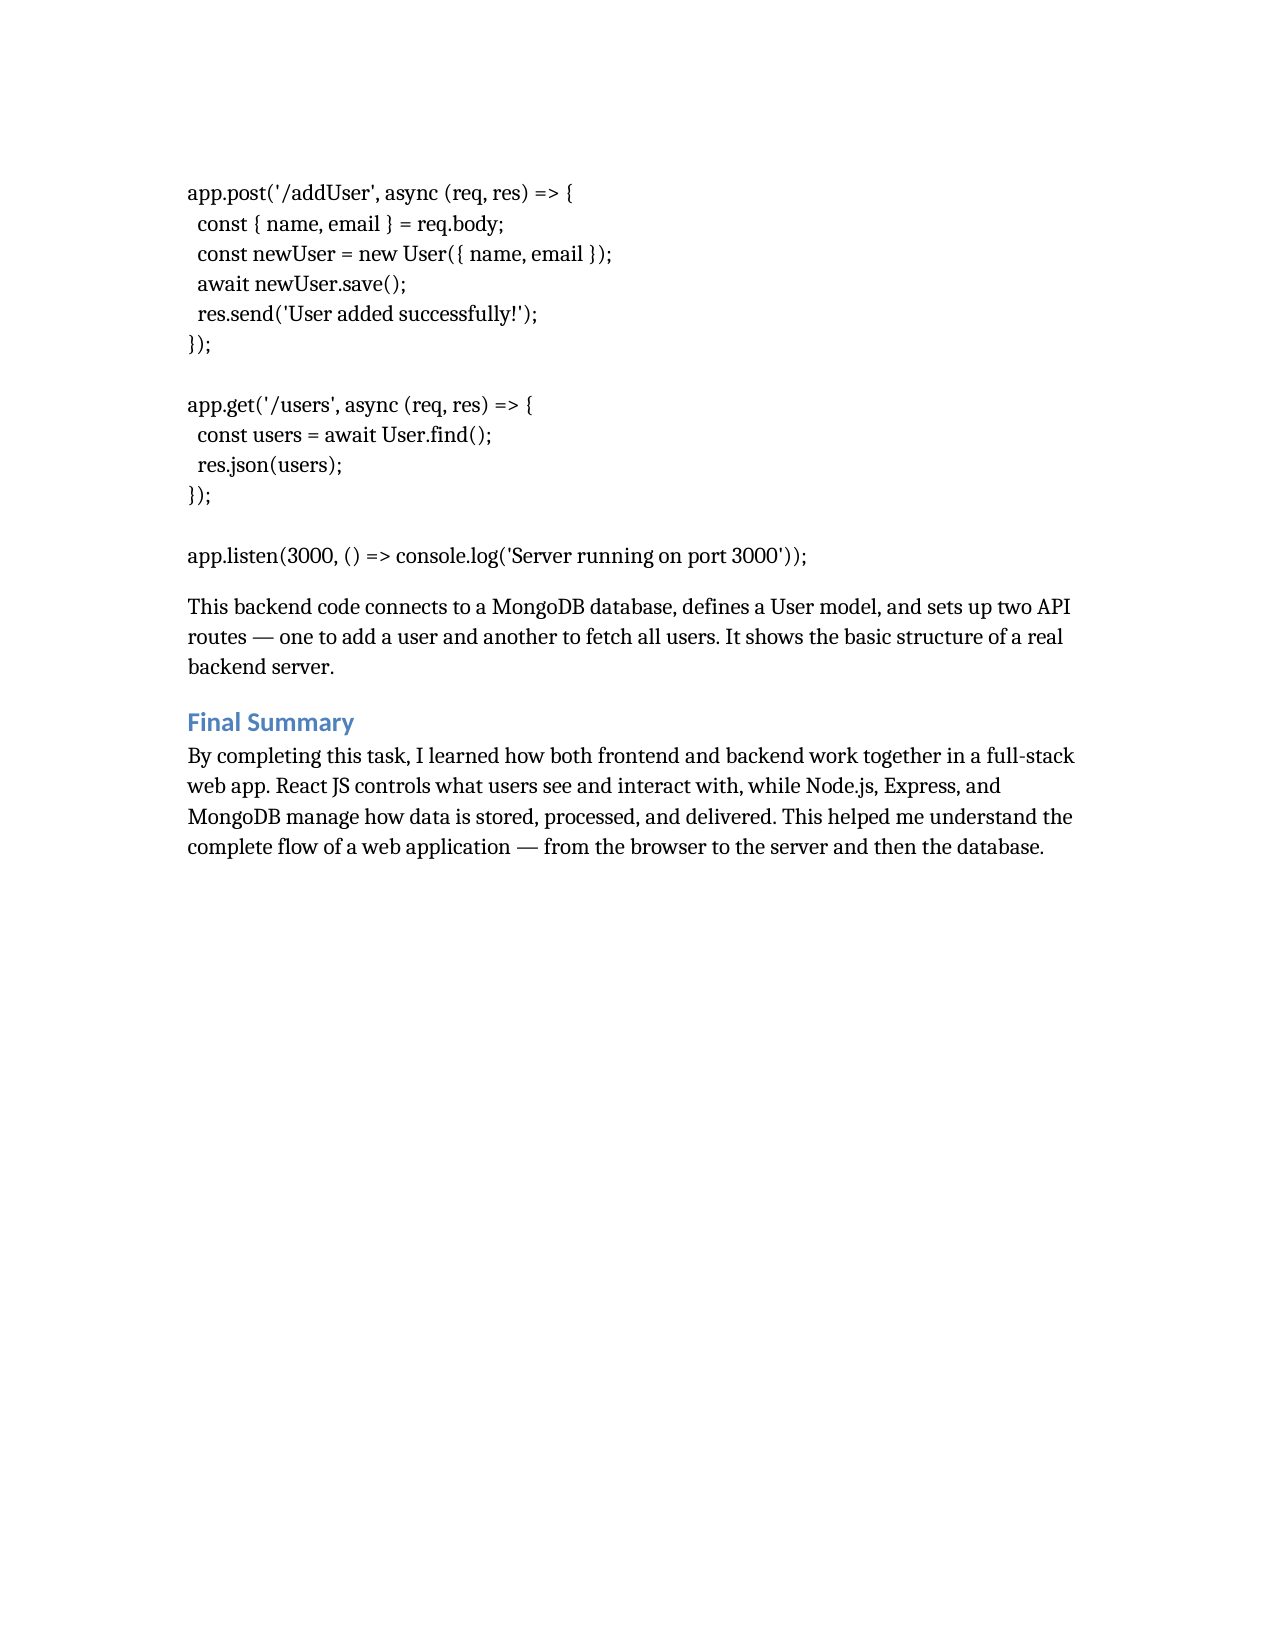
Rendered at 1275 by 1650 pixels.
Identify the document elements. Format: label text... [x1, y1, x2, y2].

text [187, 150, 1087, 569]
text This backend code connects to a MongoDB database, defines a User model, and sets up two API routes — one to add a user and another to fetch all users. It shows the basic structure of a real backend server. [187, 594, 1087, 681]
subtitle Final Summary [187, 705, 1087, 738]
text By completing this task, I learned how both frontend and backend work together in a full-stack web app. React JS controls what users see and interact with, while Node.js, Express, and MongoDB manage how data is stored, processed, and delivered. This helped me understand the complete flow of a web application — from the browser to the server and then the database. [187, 743, 1087, 860]
